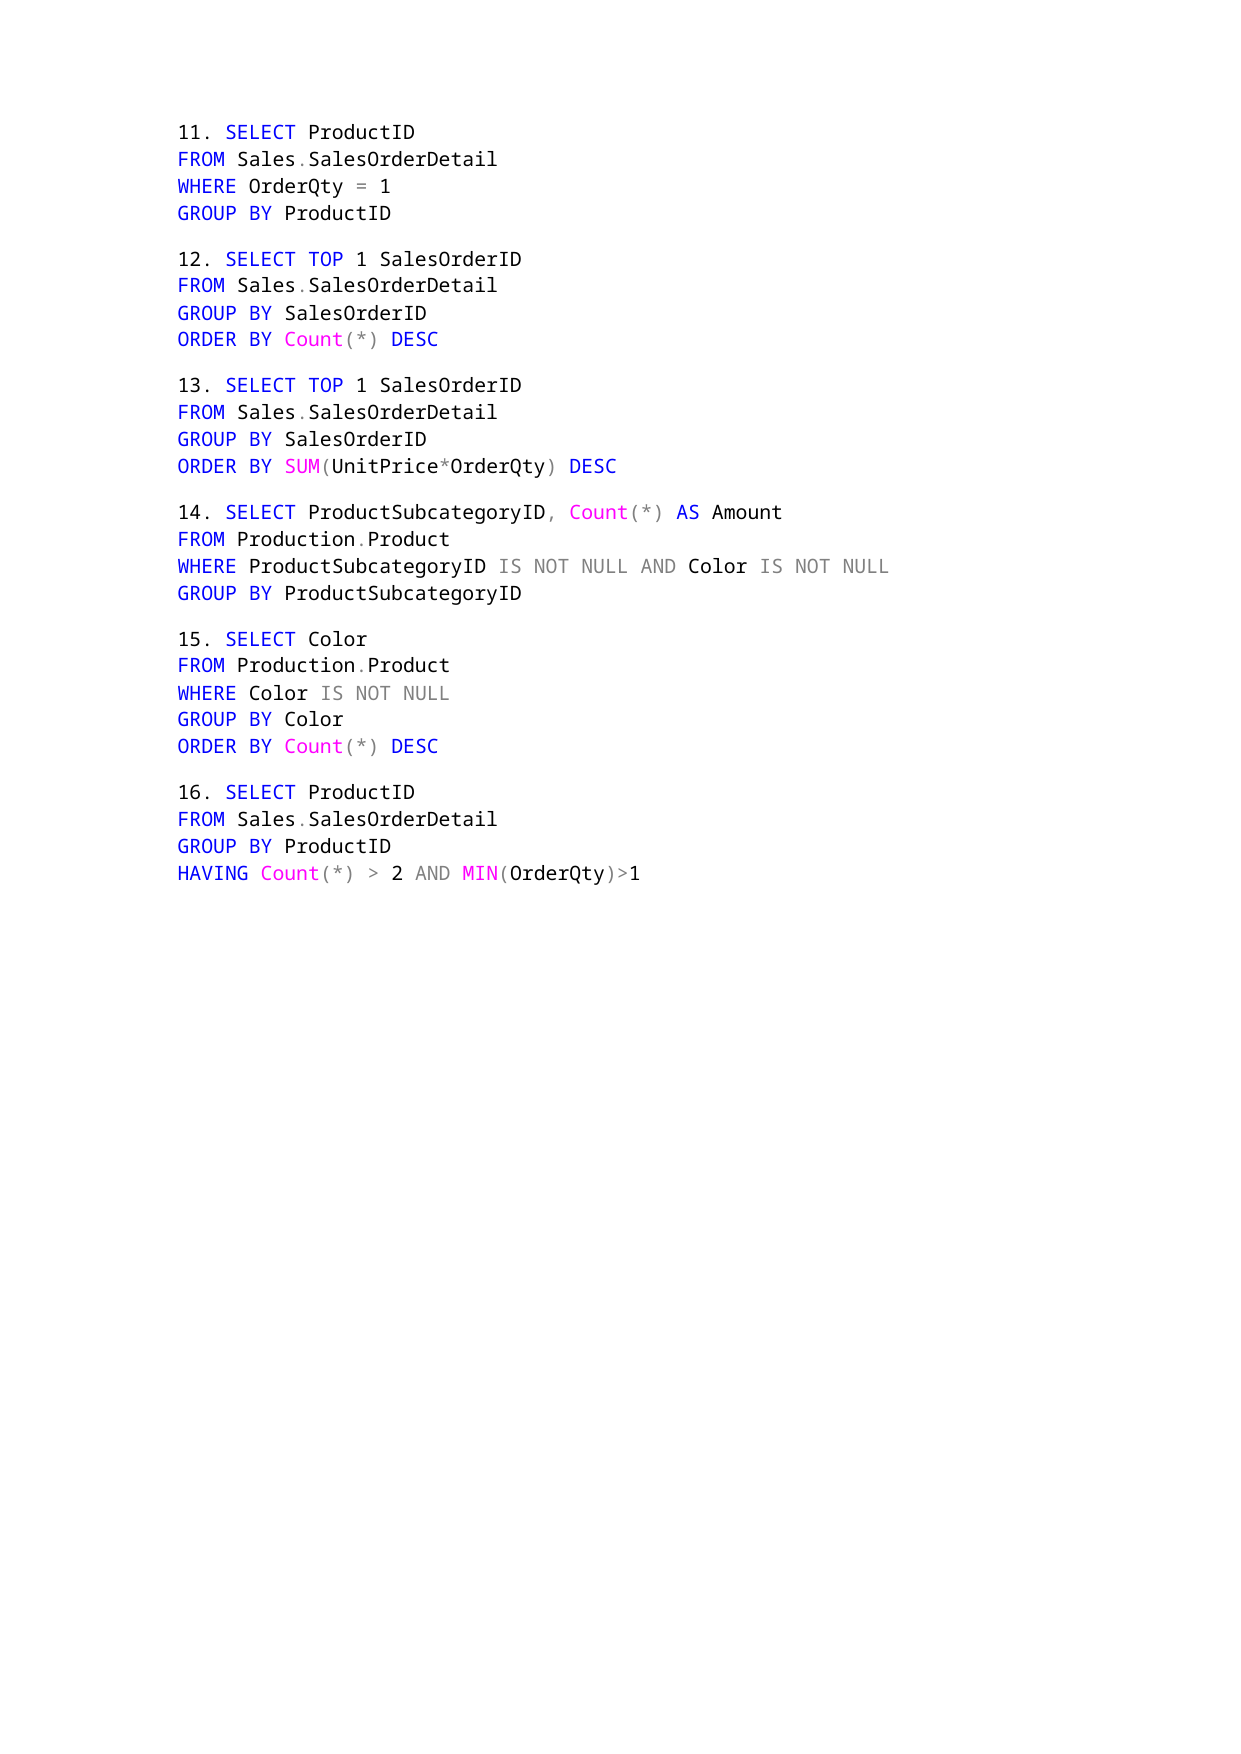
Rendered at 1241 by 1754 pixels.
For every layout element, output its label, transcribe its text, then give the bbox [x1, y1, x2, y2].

text FROM Sales.SalesOrderDetail [177, 398, 1152, 425]
text GROUP BY SalesOrderID [177, 425, 1152, 452]
text GROUP BY SalesOrderID [177, 299, 1152, 326]
text WHERE ProductSubcategoryID IS NOT NULL AND Color IS NOT NULL [177, 552, 1152, 579]
text 16. SELECT ProductID [177, 778, 1152, 805]
text FROM Sales.SalesOrderDetail [177, 805, 1152, 832]
text WHERE OrderQty = 1 [177, 172, 1152, 199]
text 11. SELECT ProductID [177, 118, 1152, 145]
text ORDER BY SUM(UnitPrice*OrderQty) DESC [177, 452, 1152, 479]
text HAVING Count(*) > 2 AND MIN(OrderQty)>1 [177, 859, 1152, 886]
text ORDER BY Count(*) DESC [177, 733, 1152, 760]
text ORDER BY Count(*) DESC [177, 326, 1152, 353]
text 12. SELECT TOP 1 SalesOrderID [177, 245, 1152, 272]
text GROUP BY ProductID [177, 199, 1152, 226]
text 14. SELECT ProductSubcategoryID, Count(*) AS Amount [177, 498, 1152, 525]
text FROM Production.Product [177, 525, 1152, 552]
text GROUP BY ProductSubcategoryID [177, 579, 1152, 606]
text 13. SELECT TOP 1 SalesOrderID [177, 371, 1152, 398]
text GROUP BY Color [177, 706, 1152, 733]
text FROM Sales.SalesOrderDetail [177, 272, 1152, 299]
text WHERE Color IS NOT NULL [177, 679, 1152, 706]
text GROUP BY ProductID [177, 832, 1152, 859]
text FROM Sales.SalesOrderDetail [177, 145, 1152, 172]
text 15. SELECT Color [177, 625, 1152, 652]
text FROM Production.Product [177, 652, 1152, 679]
